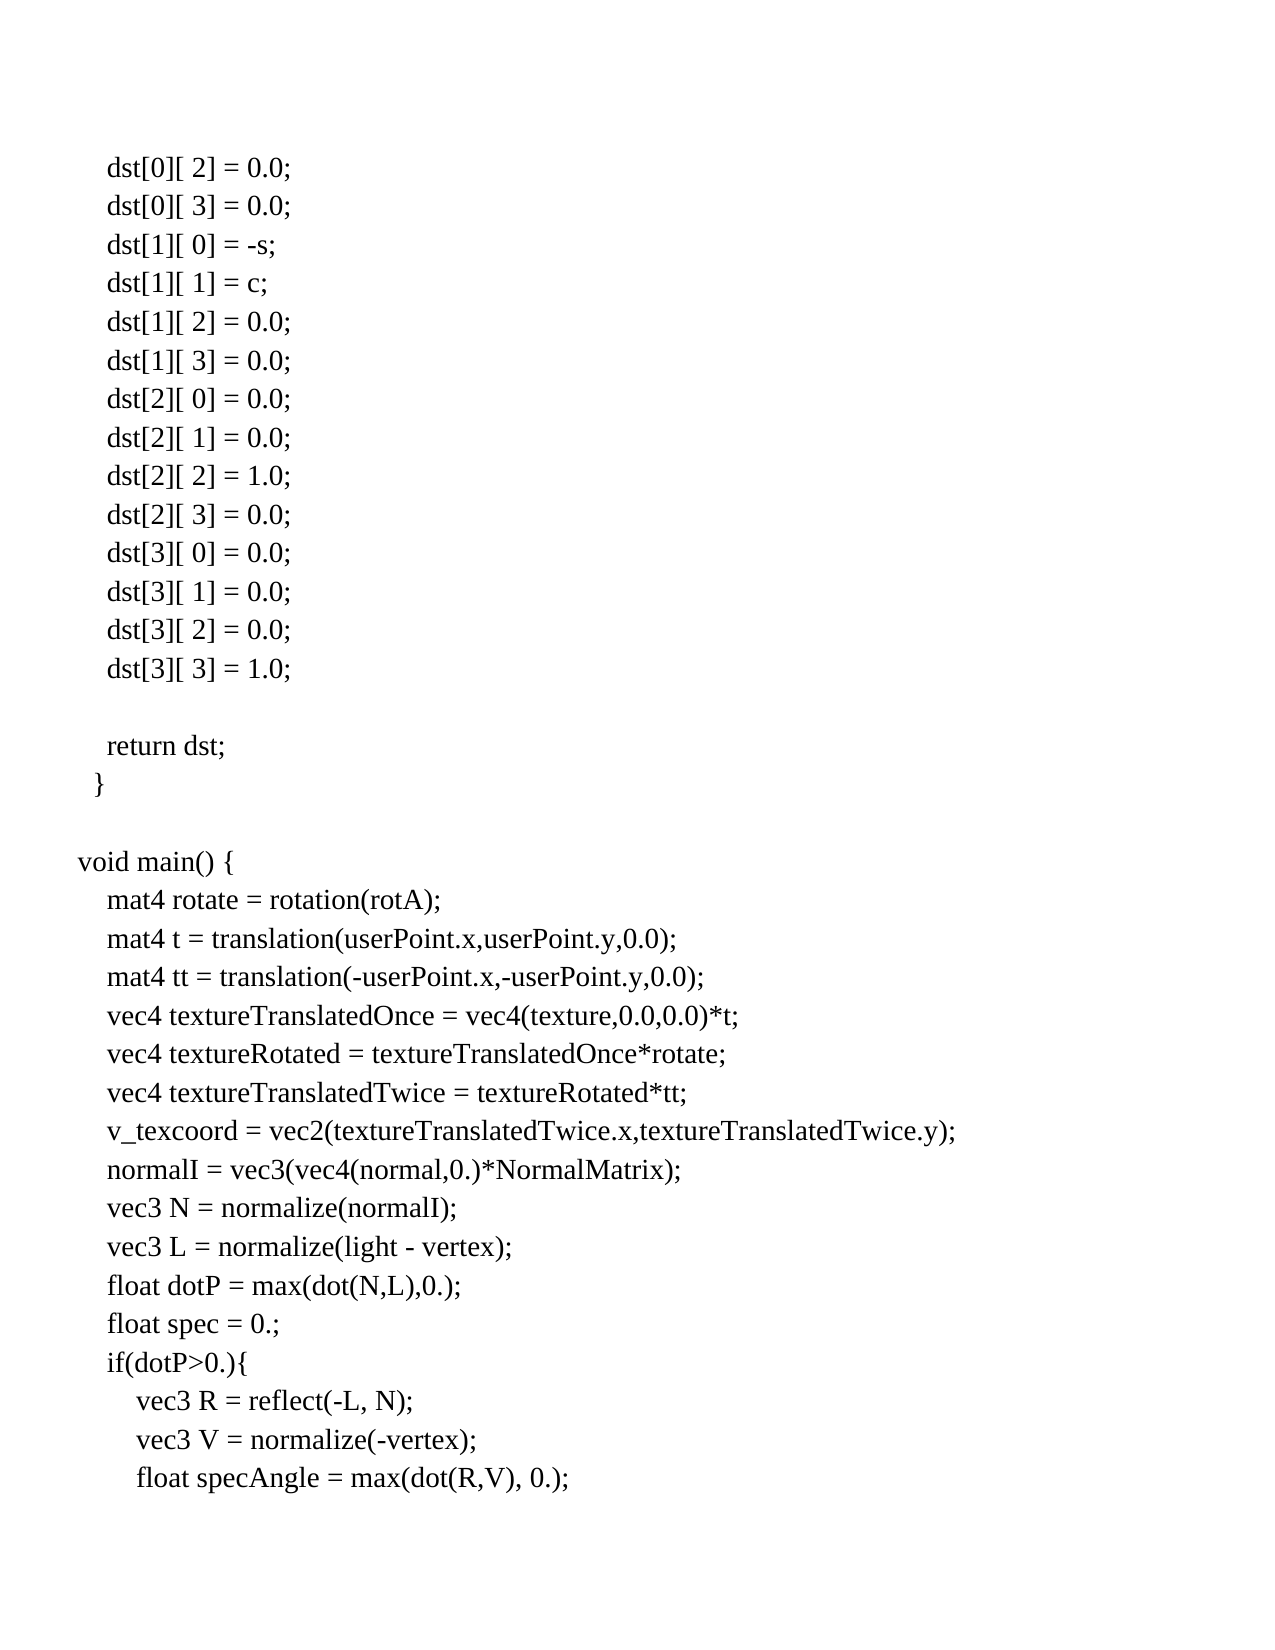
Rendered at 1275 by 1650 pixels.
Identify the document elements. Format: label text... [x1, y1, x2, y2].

subtitle normalI = vec3(vec4(normal,0.)*NormalMatrix); [77, 1152, 1125, 1186]
subtitle dst[3][ 0] = 0.0; [77, 535, 1125, 569]
subtitle float dotP = max(dot(N,L),0.); [77, 1268, 1125, 1301]
subtitle return dst; [77, 728, 1125, 762]
subtitle vec4 textureRotated = textureTranslatedOnce*rotate; [77, 1036, 1125, 1070]
subtitle void main() { [77, 844, 1125, 877]
subtitle vec3 V = normalize(-vertex); [77, 1422, 1125, 1455]
subtitle mat4 t = translation(userPoint.x,userPoint.y,0.0); [77, 921, 1125, 954]
subtitle vec3 L = normalize(light - vertex); [77, 1229, 1125, 1263]
subtitle vec3 N = normalize(normalI); [77, 1191, 1125, 1224]
subtitle dst[1][ 1] = c; [77, 266, 1125, 299]
subtitle v_texcoord = vec2(textureTranslatedTwice.x,textureTranslatedTwice.y); [77, 1113, 1125, 1147]
subtitle dst[2][ 1] = 0.0; [77, 420, 1125, 453]
subtitle } [77, 767, 1125, 800]
subtitle dst[3][ 2] = 0.0; [77, 612, 1125, 646]
subtitle dst[1][ 3] = 0.0; [77, 343, 1125, 376]
subtitle dst[3][ 1] = 0.0; [77, 574, 1125, 607]
subtitle dst[2][ 2] = 1.0; [77, 458, 1125, 492]
subtitle dst[0][ 3] = 0.0; [77, 188, 1125, 222]
subtitle dst[2][ 3] = 0.0; [77, 497, 1125, 530]
subtitle vec4 textureTranslatedOnce = vec4(texture,0.0,0.0)*t; [77, 998, 1125, 1031]
subtitle dst[0][ 2] = 0.0; [77, 150, 1125, 183]
subtitle mat4 tt = translation(-userPoint.x,-userPoint.y,0.0); [77, 959, 1125, 993]
subtitle float specAngle = max(dot(R,V), 0.); [77, 1460, 1125, 1494]
subtitle vec3 R = reflect(-L, N); [77, 1383, 1125, 1417]
subtitle dst[2][ 0] = 0.0; [77, 381, 1125, 415]
subtitle dst[3][ 3] = 1.0; [77, 651, 1125, 684]
subtitle if(dotP>0.){ [77, 1345, 1125, 1378]
subtitle mat4 rotate = rotation(rotA); [77, 882, 1125, 916]
subtitle dst[1][ 0] = -s; [77, 227, 1125, 261]
subtitle vec4 textureTranslatedTwice = textureRotated*tt; [77, 1075, 1125, 1108]
subtitle float spec = 0.; [77, 1306, 1125, 1340]
subtitle dst[1][ 2] = 0.0; [77, 304, 1125, 338]
